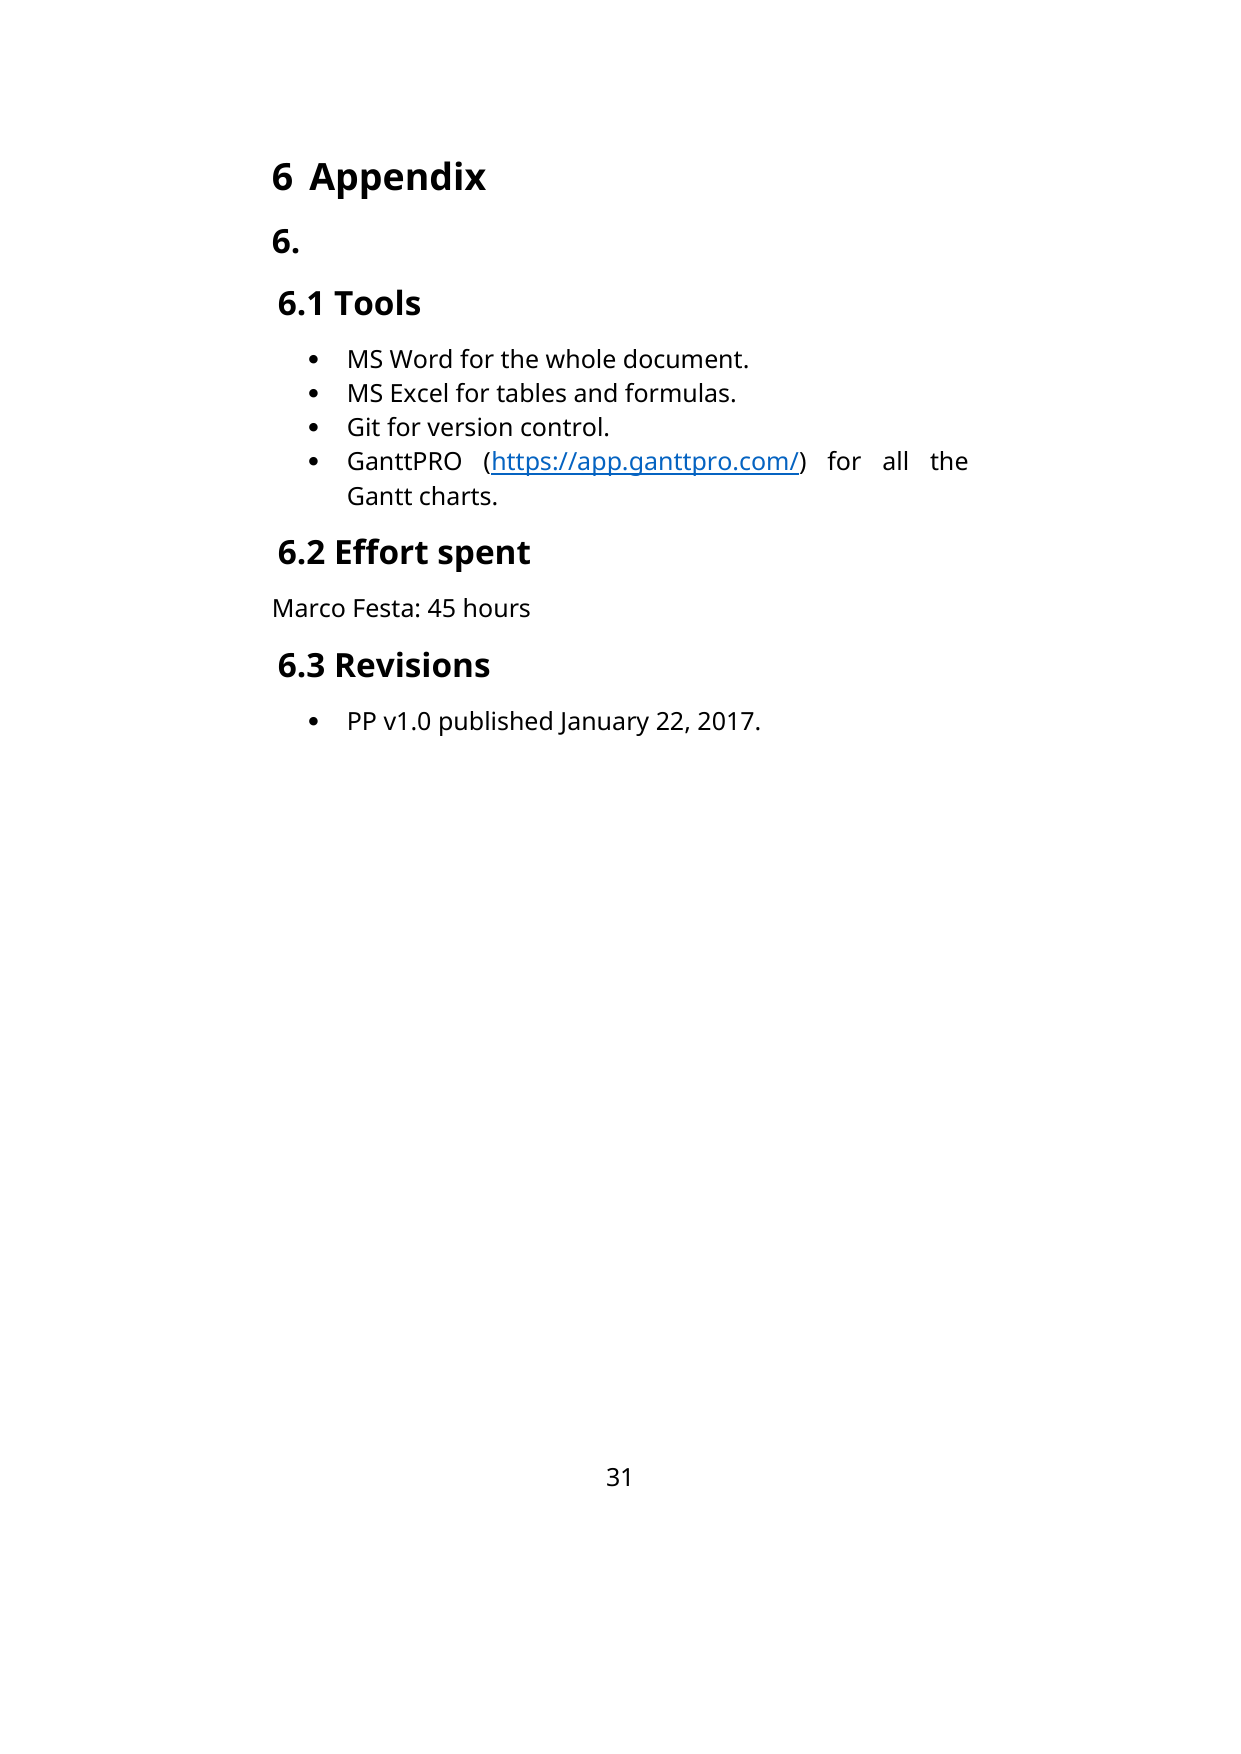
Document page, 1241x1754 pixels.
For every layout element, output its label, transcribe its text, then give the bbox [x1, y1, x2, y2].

subtitle Appendix [272, 150, 968, 201]
subtitle Tools [278, 280, 968, 325]
list GanttPRO (https://app.ganttpro.com/) for all the Gantt charts. [309, 444, 968, 512]
list MS Word for the whole document. [309, 342, 968, 376]
list MS Excel for tables and formulas. [309, 376, 968, 410]
list PP v1.0 published January 22, 2017. [309, 704, 968, 738]
list Git for version control. [309, 410, 968, 444]
text Marco Festa: 45 hours [272, 591, 968, 625]
subtitle Revisions [278, 642, 968, 687]
subtitle Effort spent [278, 529, 968, 574]
